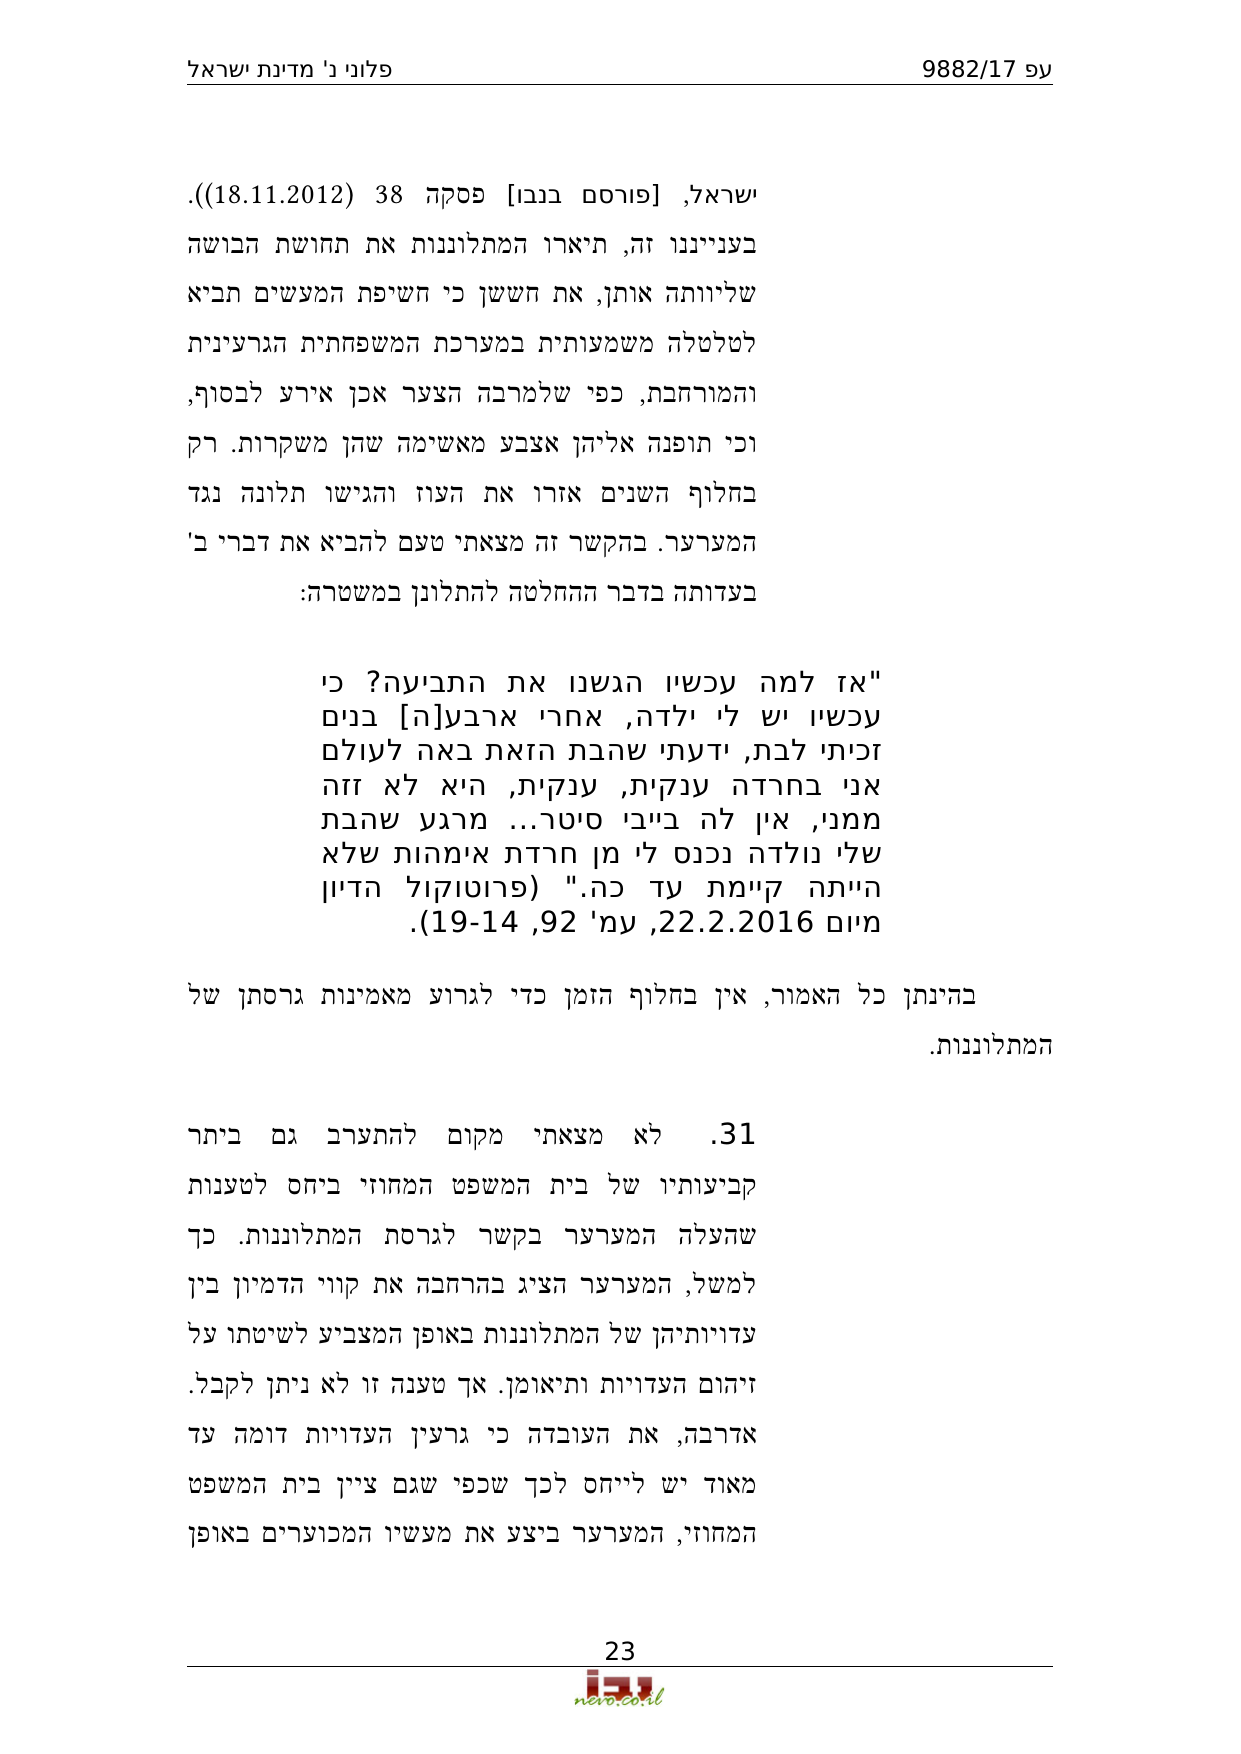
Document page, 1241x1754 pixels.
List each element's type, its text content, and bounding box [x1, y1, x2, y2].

picture [574, 1669, 666, 1707]
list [187, 1117, 758, 1550]
text "אז למה עכשיו הגשנו את התביעה? כי עכשיו יש לי ילדה, אחרי ארבע[ה] בנים זכיתי לבת, ידעתי שהבת הזאת באה לעולם אני בחרדה ענקית, ענקית, היא לא זזה ממני, אין לה בייבי סיטר... מרגע שהבת שלי נולדה נכנס לי מן חרדת אימהות שלא הייתה קיימת עד כה." (פרוטוקול הדיון מיום 22.2.2016, עמ' 92, 19-14). [321, 665, 882, 939]
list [187, 177, 758, 609]
list בהינתן כל האמור, אין בחלוף הזמן כדי לגרוע מאמינות גרסתן של המתלוננות. [187, 978, 1053, 1061]
